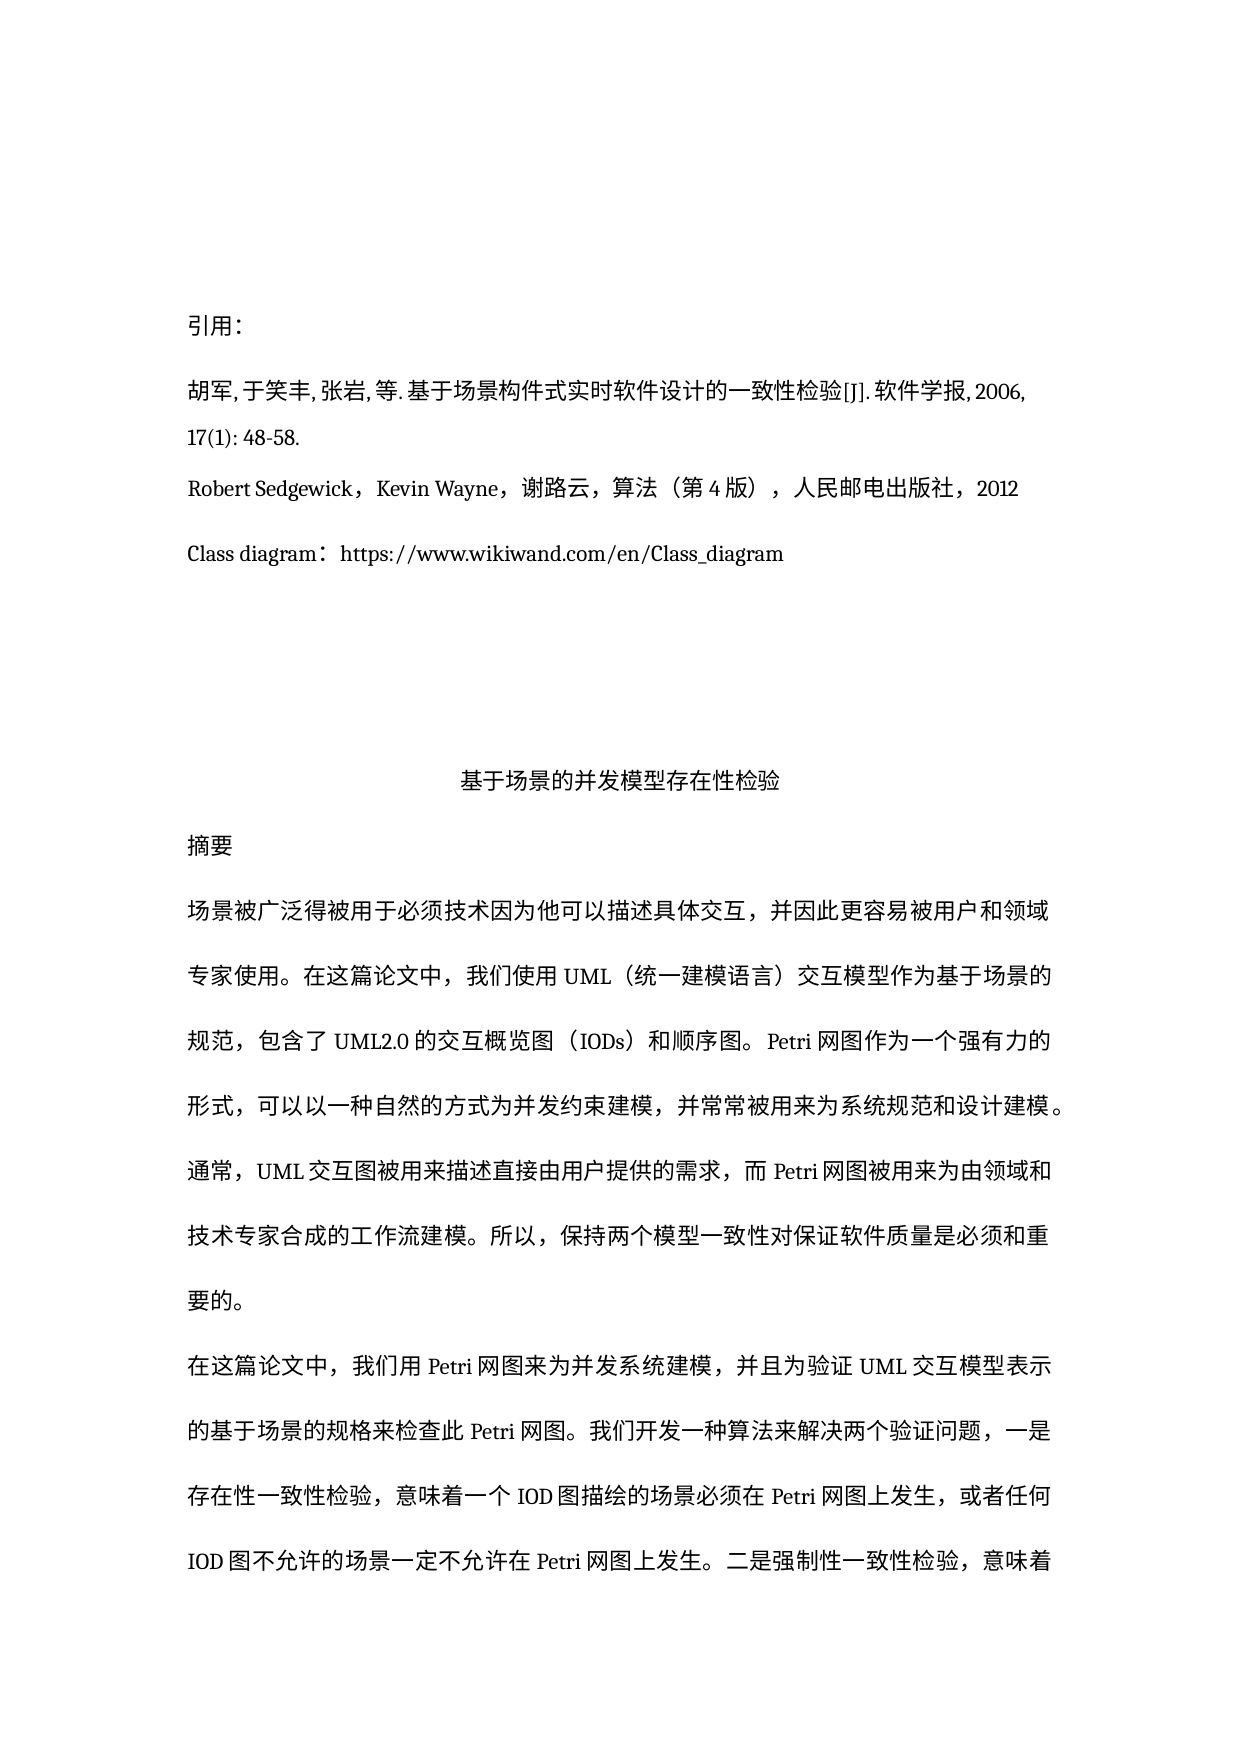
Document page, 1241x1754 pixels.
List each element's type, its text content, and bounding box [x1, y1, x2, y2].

text Robert Sedgewick，Kevin Wayne，谢路云，算法（第4版），人民邮电出版社，2012 [187, 454, 1053, 519]
text 场景被广泛得被用于必须技术因为他可以描述具体交互，并因此更容易被用户和领域专家使用。在这篇论文中，我们使用UML（统一建模语言）交互模型作为基于场景的规范，包含了UML2.0的交互概览图（IODs）和顺序图。Petri网图作为一个强有力的形式，可以以一种自然的方式为并发约束建模，并常常被用来为系统规范和设计建模。通常，UML交互图被用来描述直接由用户提供的需求，而Petri网图被用来为由领域和技术专家合成的工作流建模。所以，保持两个模型一致性对保证软件质量是必须和重要的。 [187, 877, 1053, 1332]
text 摘要 [187, 812, 1053, 877]
text Class diagram：https://www.wikiwand.com/en/Class_diagram [187, 519, 1053, 584]
text 引用： [187, 292, 1053, 357]
text 胡军, 于笑丰, 张岩, 等. 基于场景构件式实时软件设计的一致性检验[J]. 软件学报, 2006, 17(1): 48-58. [187, 357, 1053, 454]
text 基于场景的并发模型存在性检验 [187, 747, 1053, 812]
